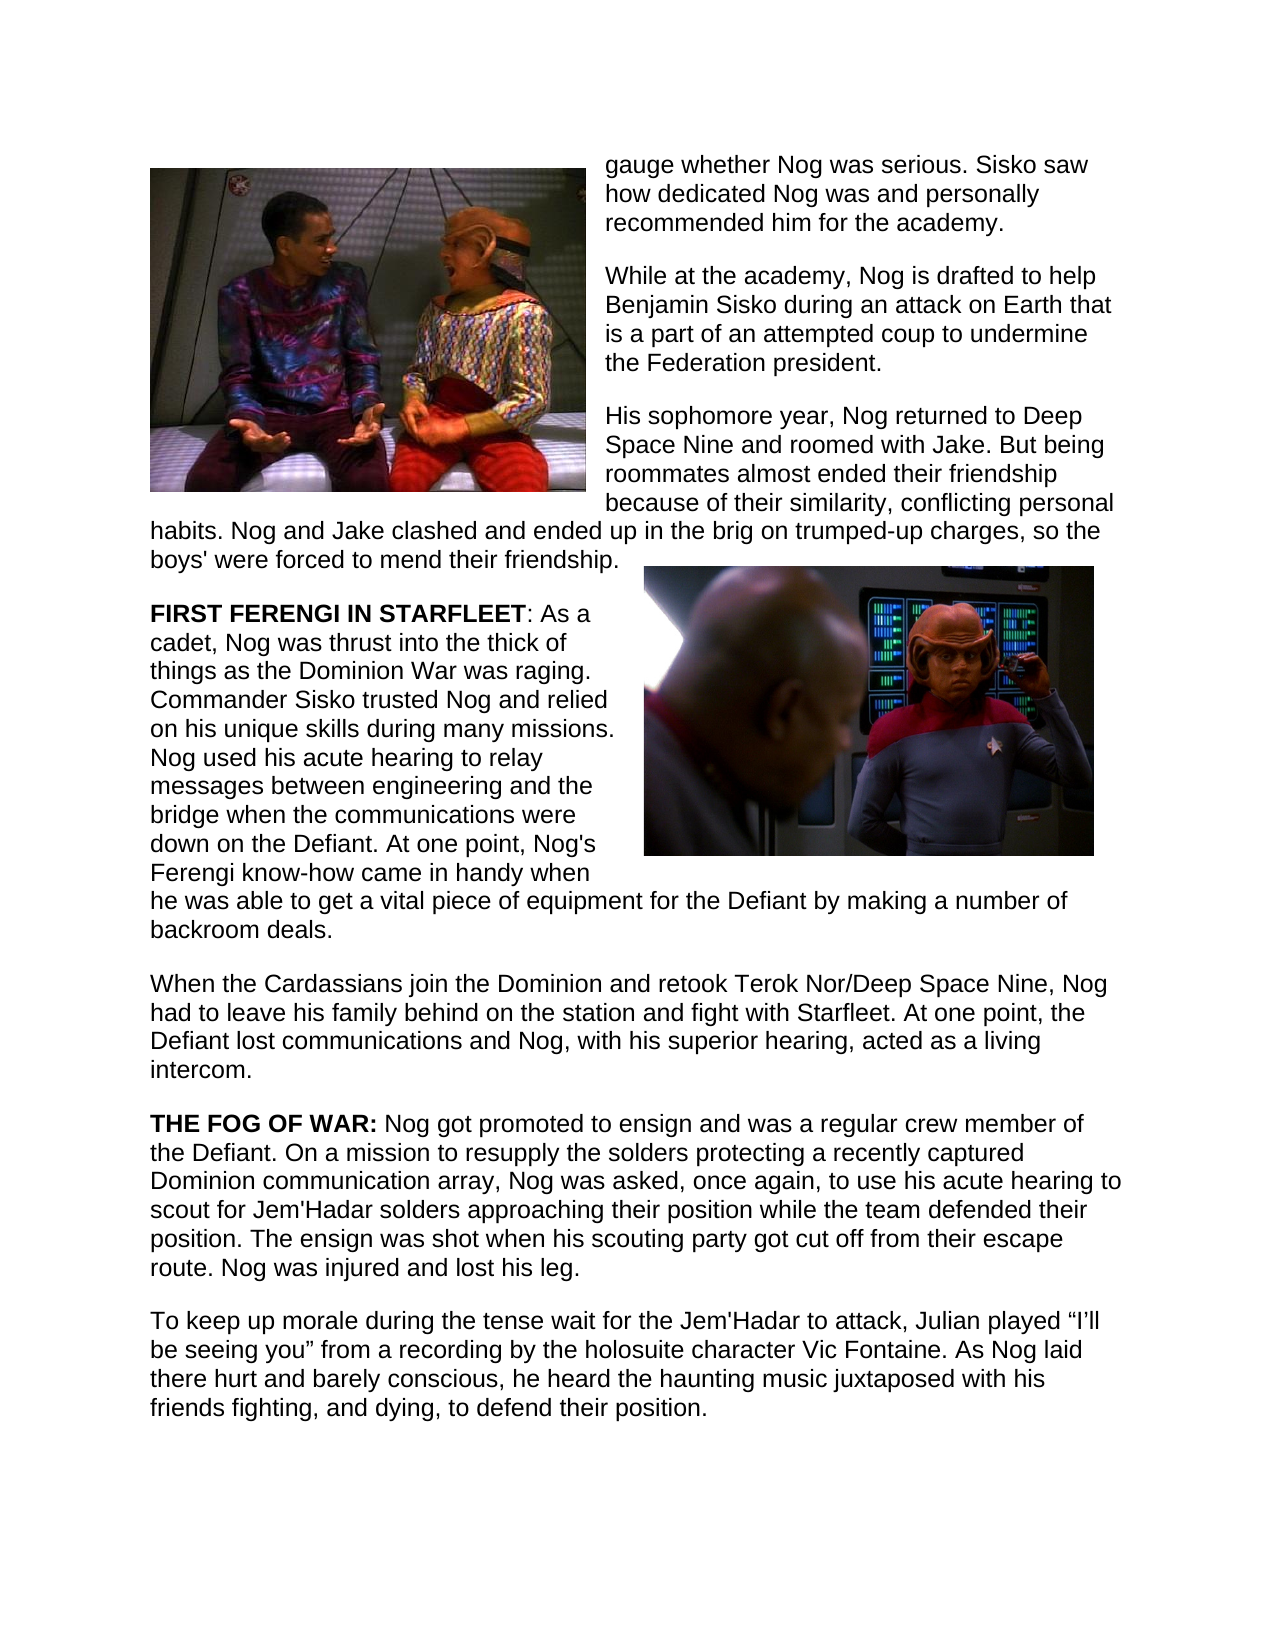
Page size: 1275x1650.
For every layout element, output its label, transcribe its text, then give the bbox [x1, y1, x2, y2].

picture [150, 168, 586, 492]
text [150, 150, 1125, 236]
text When the Cardassians join the Dominion and retook Terok Nor/Deep Space Nine, Nog had to leave his family behind on the station and fight with Starfleet. At one point, the Defiant lost communications and Nog, with his superior hearing, acted as a living intercom. [150, 969, 1125, 1084]
text To keep up morale during the tense wait for the Jem'Hadar to attack, Julian played “I’ll be seeing you” from a recording by the holosuite character Vic Fontaine. As Nog laid there hurt and barely conscious, he heard the haunting music juxtaposed with his friends fighting, and dying, to defend their position. [150, 1306, 1125, 1421]
text While at the academy, Nog is drafted to help Benjamin Sisko during an attack on Earth that is a part of an attempted coup to undermine the Federation president. [586, 261, 1125, 376]
picture [643, 566, 1094, 856]
text His sophomore year, Nog returned to Deep Space Nine and roomed with Jake. But being roommates almost ended their friendship because of their similarity, conflicting personal habits. Nog and Jake clashed and ended up in the brig on trumped-up charges, so the boys' were forced to mend their friendship. [150, 401, 1125, 574]
text THE FOG OF WAR: Nog got promoted to ensign and was a regular crew member of the Defiant. On a mission to resupply the solders protecting a recently captured Dominion communication array, Nog was asked, once again, to use his acute hearing to scout for Jem'Hadar solders approaching their position while the team defended their position. The ensign was shot when his scouting party got cut off from their escape route. Nog was injured and lost his leg. [150, 1109, 1125, 1281]
